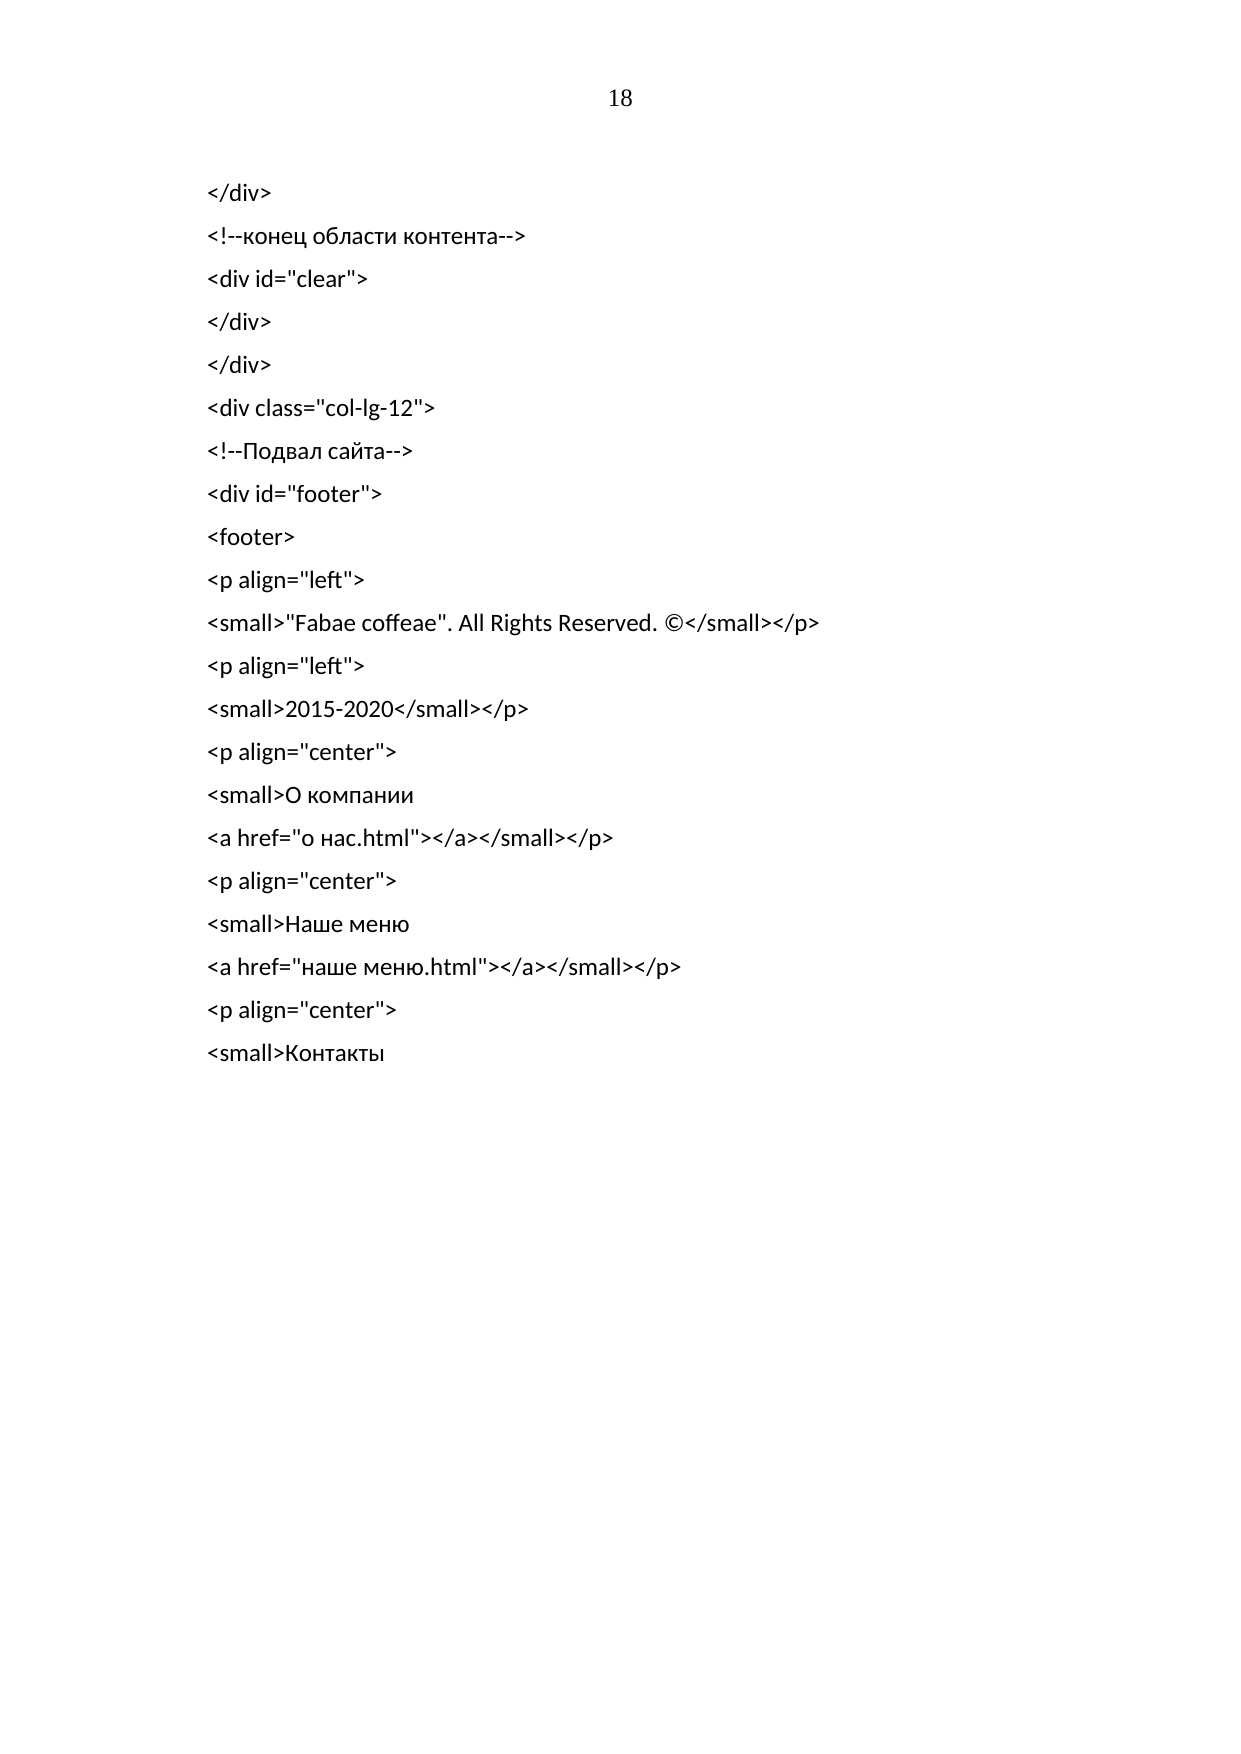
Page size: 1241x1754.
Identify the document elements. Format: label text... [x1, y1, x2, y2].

list <!--Подвал сайта--> [207, 435, 1092, 466]
list <small>"Fabae coffeae". All Rights Reserved. ©</small></p> [207, 607, 1092, 638]
list <div id="footer"> [207, 478, 1092, 509]
list <small>2015-2020</small></p> [207, 693, 1092, 724]
list <p align="left"> [207, 650, 1092, 681]
list <small>Наше меню [207, 908, 1092, 939]
list <a href="наше меню.html"></a></small></p> [207, 952, 1092, 982]
list <div class="col-lg-12"> [207, 392, 1092, 423]
list <small>Контакты [207, 1038, 1092, 1068]
list <p align="center"> [207, 994, 1092, 1025]
list <footer> [207, 521, 1092, 552]
list <p align="center"> [207, 736, 1092, 767]
list <p align="center"> [207, 866, 1092, 896]
list <!--конец области контента--> [207, 220, 1092, 251]
list </div> [207, 349, 1092, 380]
list <a href="о нас.html"></a></small></p> [207, 822, 1092, 853]
list </div> [207, 306, 1092, 337]
list </div> [207, 177, 1092, 208]
list <small>О компании [207, 779, 1092, 810]
list <div id="clear"> [207, 263, 1092, 294]
list <p align="left"> [207, 564, 1092, 595]
